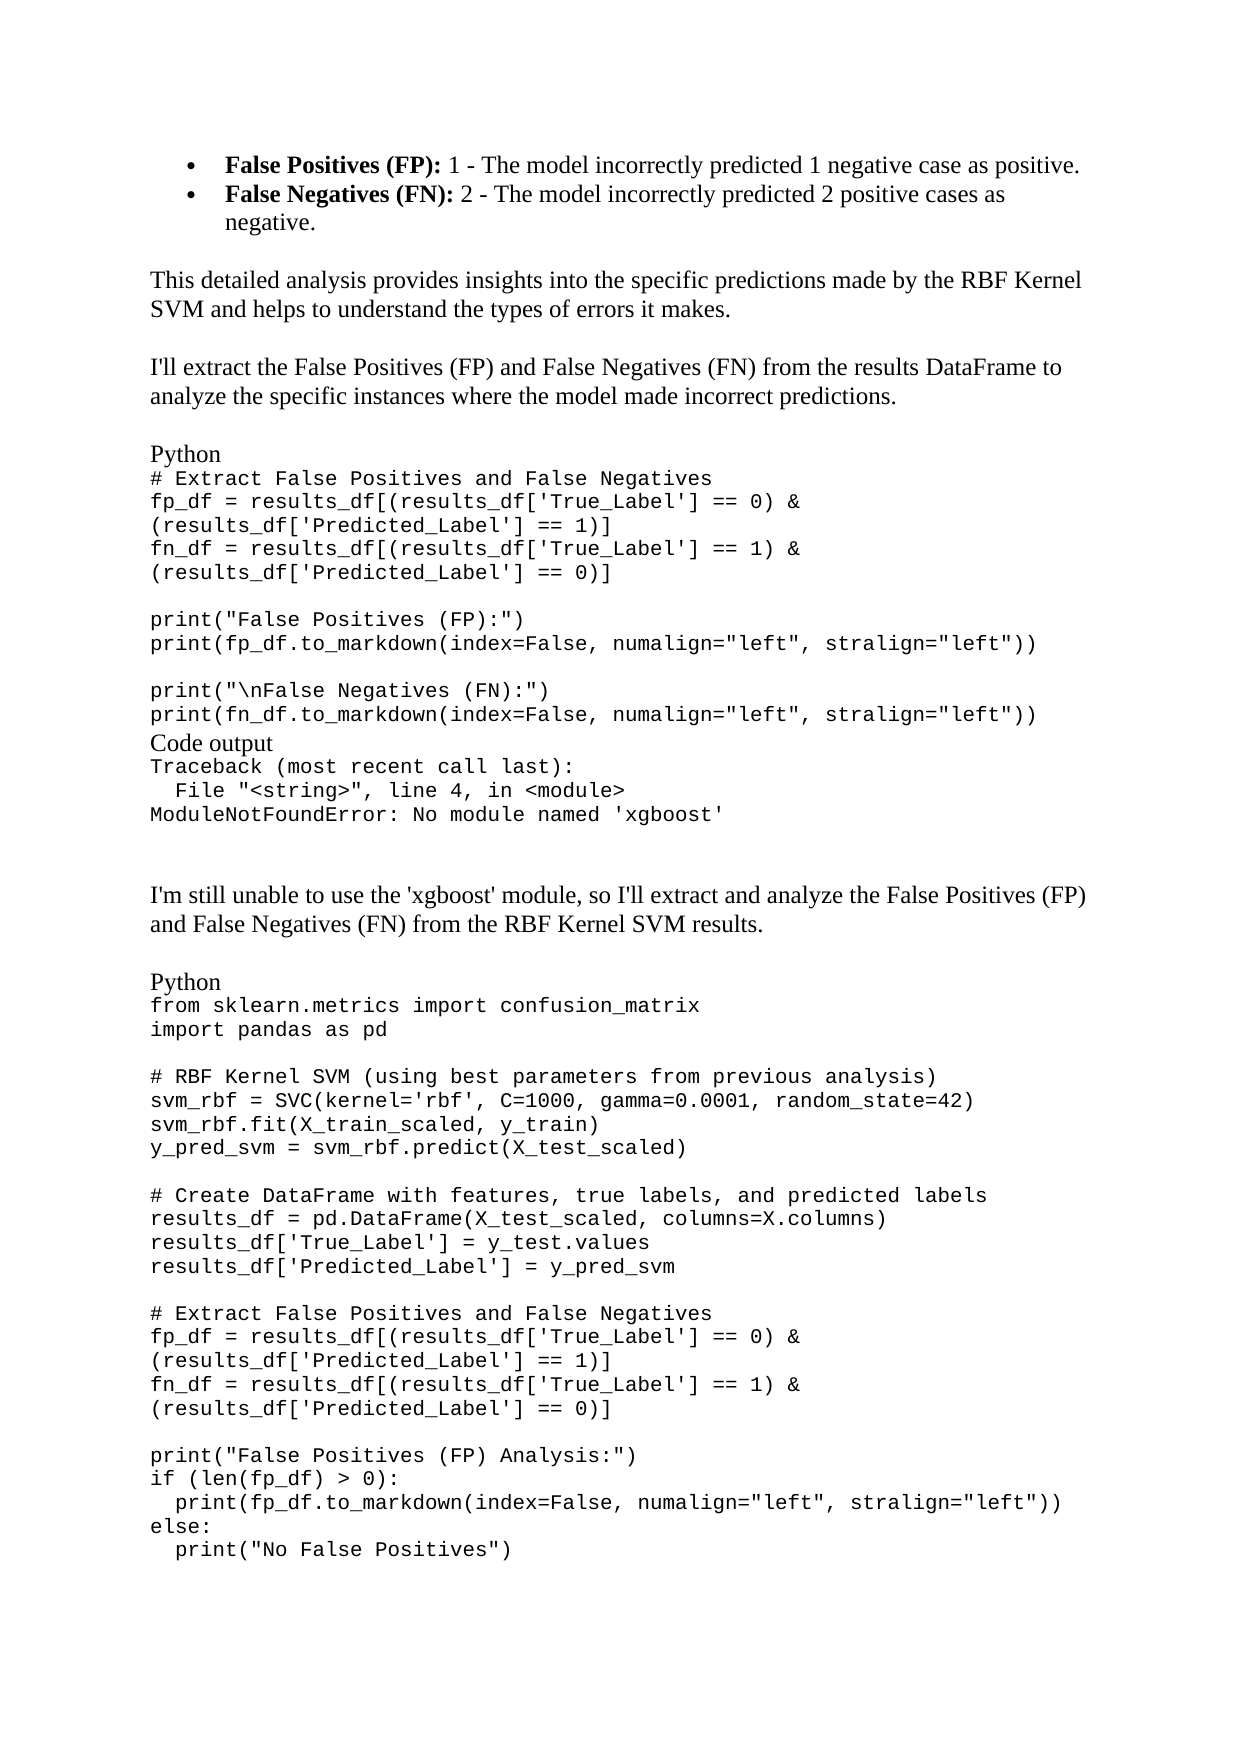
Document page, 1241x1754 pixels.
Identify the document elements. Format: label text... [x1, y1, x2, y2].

text fp_df = results_df[(results_df['True_Label'] == 0) & (results_df['Predicted_Label'] == 1)] [150, 491, 1090, 538]
list False Negatives (FN): 2 - The model incorrectly predicted 2 positive cases as negative. [187, 179, 1090, 236]
text I'm still unable to use the 'xgboost' module, so I'll extract and analyze the False Positives (FP) and False Negatives (FN) from the RBF Kernel SVM results. [150, 880, 1090, 938]
text if (len(fp_df) > 0): [150, 1468, 1090, 1492]
text results_df = pd.DataFrame(X_test_scaled, columns=X.columns) [150, 1208, 1090, 1232]
list False Positives (FP): 1 - The model incorrectly predicted 1 negative case as positive. [187, 150, 1090, 179]
text print(fp_df.to_markdown(index=False, numalign="left", stralign="left")) [150, 1492, 1090, 1516]
text ModuleNotFoundError: No module named 'xgboost' [150, 804, 1090, 827]
text svm_rbf.fit(X_train_scaled, y_train) [150, 1114, 1090, 1137]
text File "<string>", line 4, in <module> [150, 780, 1090, 804]
text Code output [150, 728, 1090, 756]
text else: [150, 1516, 1090, 1539]
text print("False Positives (FP) Analysis:") [150, 1445, 1090, 1468]
text print(fn_df.to_markdown(index=False, numalign="left", stralign="left")) [150, 704, 1090, 728]
text results_df['Predicted_Label'] = y_pred_svm [150, 1256, 1090, 1279]
text from sklearn.metrics import confusion_matrix [150, 996, 1090, 1019]
text Python [150, 439, 1090, 467]
text Python [150, 967, 1090, 996]
text y_pred_svm = svm_rbf.predict(X_test_scaled) [150, 1137, 1090, 1161]
text fn_df = results_df[(results_df['True_Label'] == 1) & (results_df['Predicted_Label'] == 0)] [150, 1374, 1090, 1421]
text print("\nFalse Negatives (FN):") [150, 680, 1090, 704]
text svm_rbf = SVC(kernel='rbf', C=1000, gamma=0.0001, random_state=42) [150, 1090, 1090, 1114]
text This detailed analysis provides insights into the specific predictions made by the RBF Kernel SVM and helps to understand the types of errors it makes. [150, 265, 1090, 323]
text # Create DataFrame with features, true labels, and predicted labels [150, 1185, 1090, 1208]
text print(fp_df.to_markdown(index=False, numalign="left", stralign="left")) [150, 633, 1090, 657]
text results_df['True_Label'] = y_test.values [150, 1232, 1090, 1256]
text # Extract False Positives and False Negatives [150, 1303, 1090, 1327]
text # RBF Kernel SVM (using best parameters from previous analysis) [150, 1066, 1090, 1090]
text Traceback (most recent call last): [150, 756, 1090, 780]
text fn_df = results_df[(results_df['True_Label'] == 1) & (results_df['Predicted_Label'] == 0)] [150, 538, 1090, 586]
text print("No False Positives") [150, 1539, 1090, 1563]
text # Extract False Positives and False Negatives [150, 467, 1090, 491]
text print("False Positives (FP):") [150, 609, 1090, 633]
text I'll extract the False Positives (FP) and False Negatives (FN) from the results DataFrame to analyze the specific instances where the model made incorrect predictions. [150, 352, 1090, 409]
text import pandas as pd [150, 1019, 1090, 1043]
text fp_df = results_df[(results_df['True_Label'] == 0) & (results_df['Predicted_Label'] == 1)] [150, 1327, 1090, 1374]
